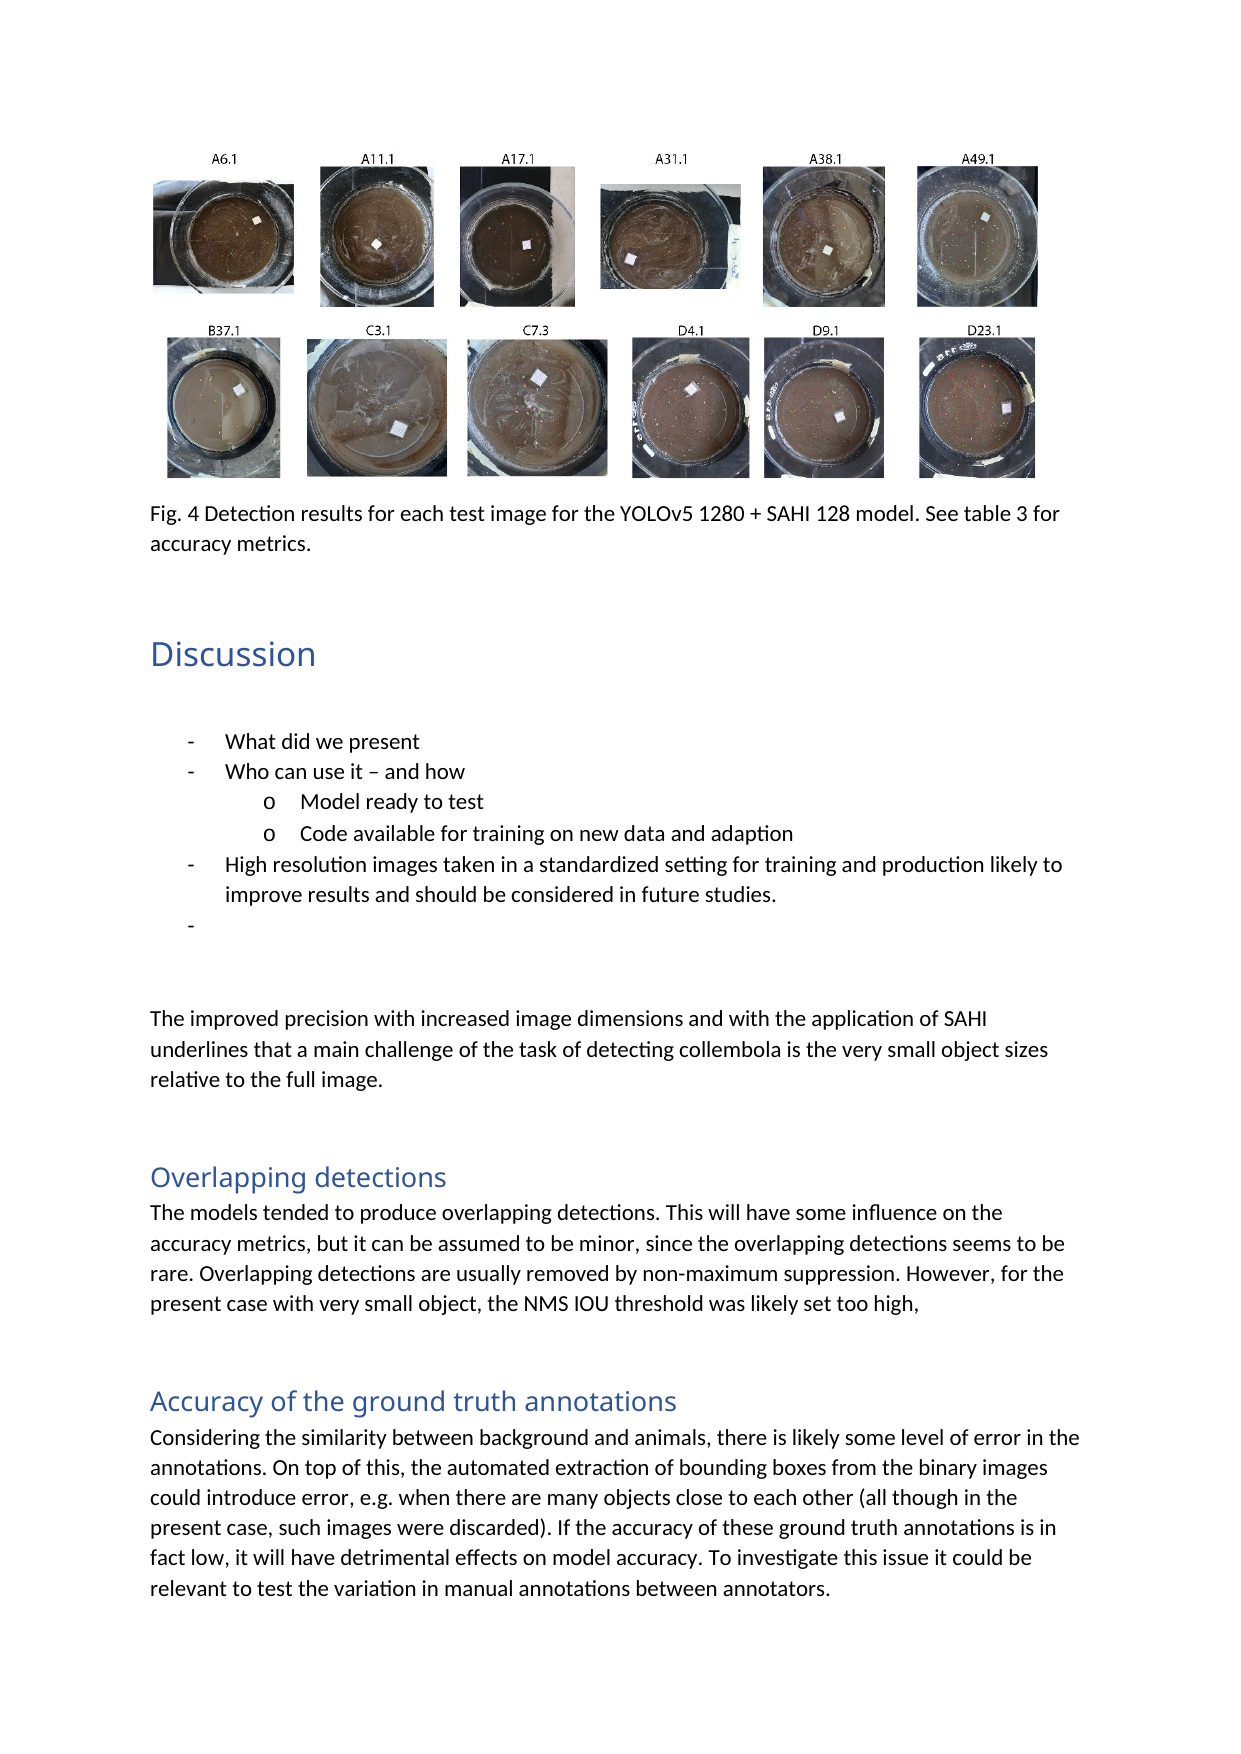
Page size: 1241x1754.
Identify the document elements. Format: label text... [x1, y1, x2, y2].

subtitle Overlapping detections [150, 1159, 1090, 1196]
list What did we present [187, 727, 1090, 755]
list High resolution images taken in a standardized setting for training and production likely to improve results and should be considered in future studies. [187, 850, 1090, 908]
text The models tended to produce overlapping detections. This will have some influence on the accuracy metrics, but it can be assumed to be minor, since the overlapping detections seems to be rare. Overlapping detections are usually removed by non-maximum suppression. However, for the present case with very small object, the NMS IOU threshold was likely set too high, [150, 1198, 1090, 1317]
picture [150, 150, 1042, 481]
list Code available for training on new data and adaption [262, 819, 1090, 848]
list Model ready to test [262, 787, 1090, 817]
text The improved precision with increased image dimensions and with the application of SAHI underlines that a main challenge of the task of detecting collembola is the very small object sizes relative to the full image. [150, 1004, 1090, 1093]
text Considering the similarity between background and animals, there is likely some level of error in the annotations. On top of this, the automated extraction of bounding boxes from the binary images could introduce error, e.g. when there are many objects close to each other (all though in the present case, such images were discarded). If the accuracy of these ground truth annotations is in fact low, it will have detrimental effects on model accuracy. To investigate this issue it could be relevant to test the variation in manual annotations between annotators. [150, 1423, 1090, 1602]
list Who can use it – and how [187, 757, 1090, 785]
subtitle Accuracy of the ground truth annotations [150, 1383, 1090, 1420]
text Fig. 4 Detection results for each test image for the YOLOv5 1280 + SAHI 128 model. See table 3 for accuracy metrics. [150, 499, 1090, 557]
subtitle Discussion [150, 631, 1090, 677]
